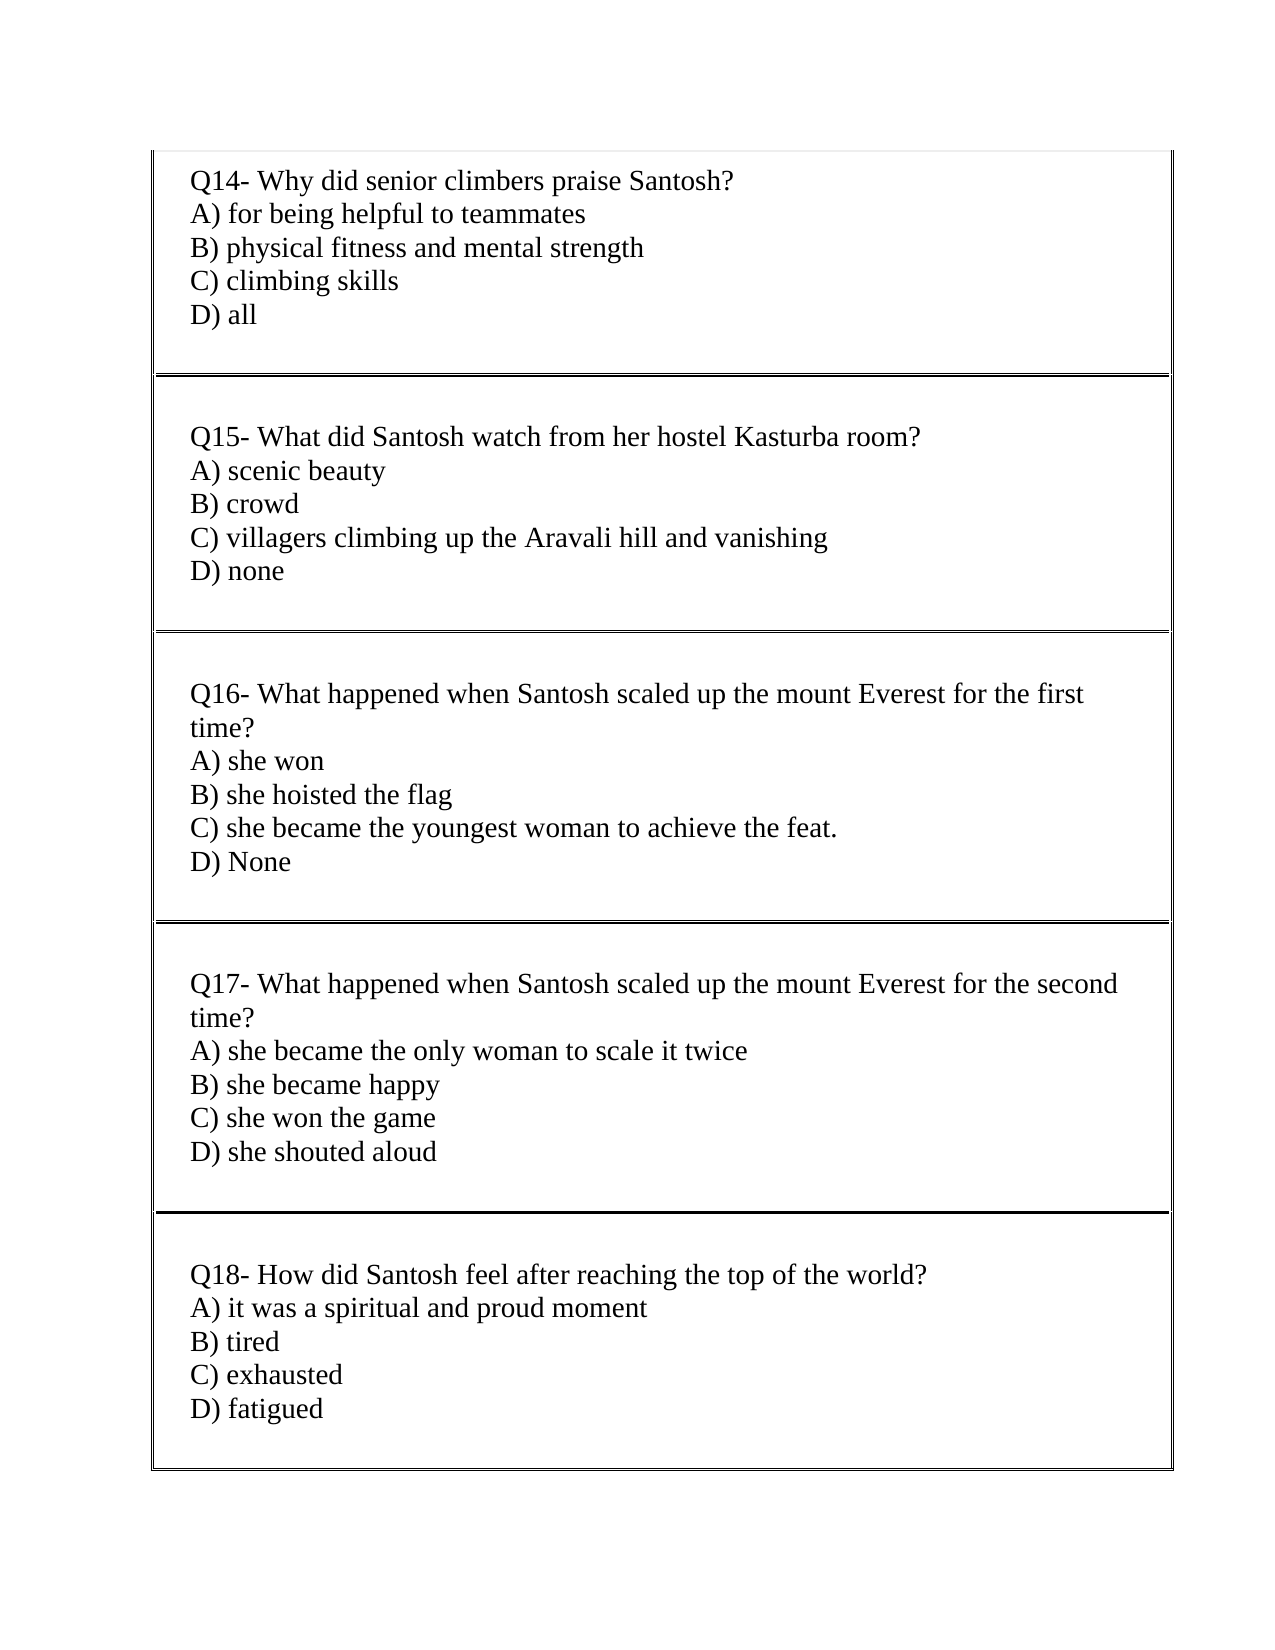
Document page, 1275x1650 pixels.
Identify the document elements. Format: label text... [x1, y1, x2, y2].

table_cell Q15- What did Santosh watch from her hostel Kasturba room? A) scenic beauty B) crowd C) villagers climbing up the Aravali hill and vanishing D) none [152, 373, 1172, 630]
table_cell Q17- What happened when Santosh scaled up the mount Everest for the second time? A) she became the only woman to scale it twice B) she became happy C) she won the game D) she shouted aloud [152, 920, 1172, 1211]
table_cell Q16- What happened when Santosh scaled up the mount Everest for the first time? A) she won B) she hoisted the flag C) she became the youngest woman to achieve the feat. D) None [154, 630, 1171, 920]
table_cell Q18- How did Santosh feel after reaching the top of the world? A) it was a spiritual and proud moment B) tired C) exhausted D) fatigued [152, 1211, 1172, 1467]
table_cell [154, 152, 1171, 373]
